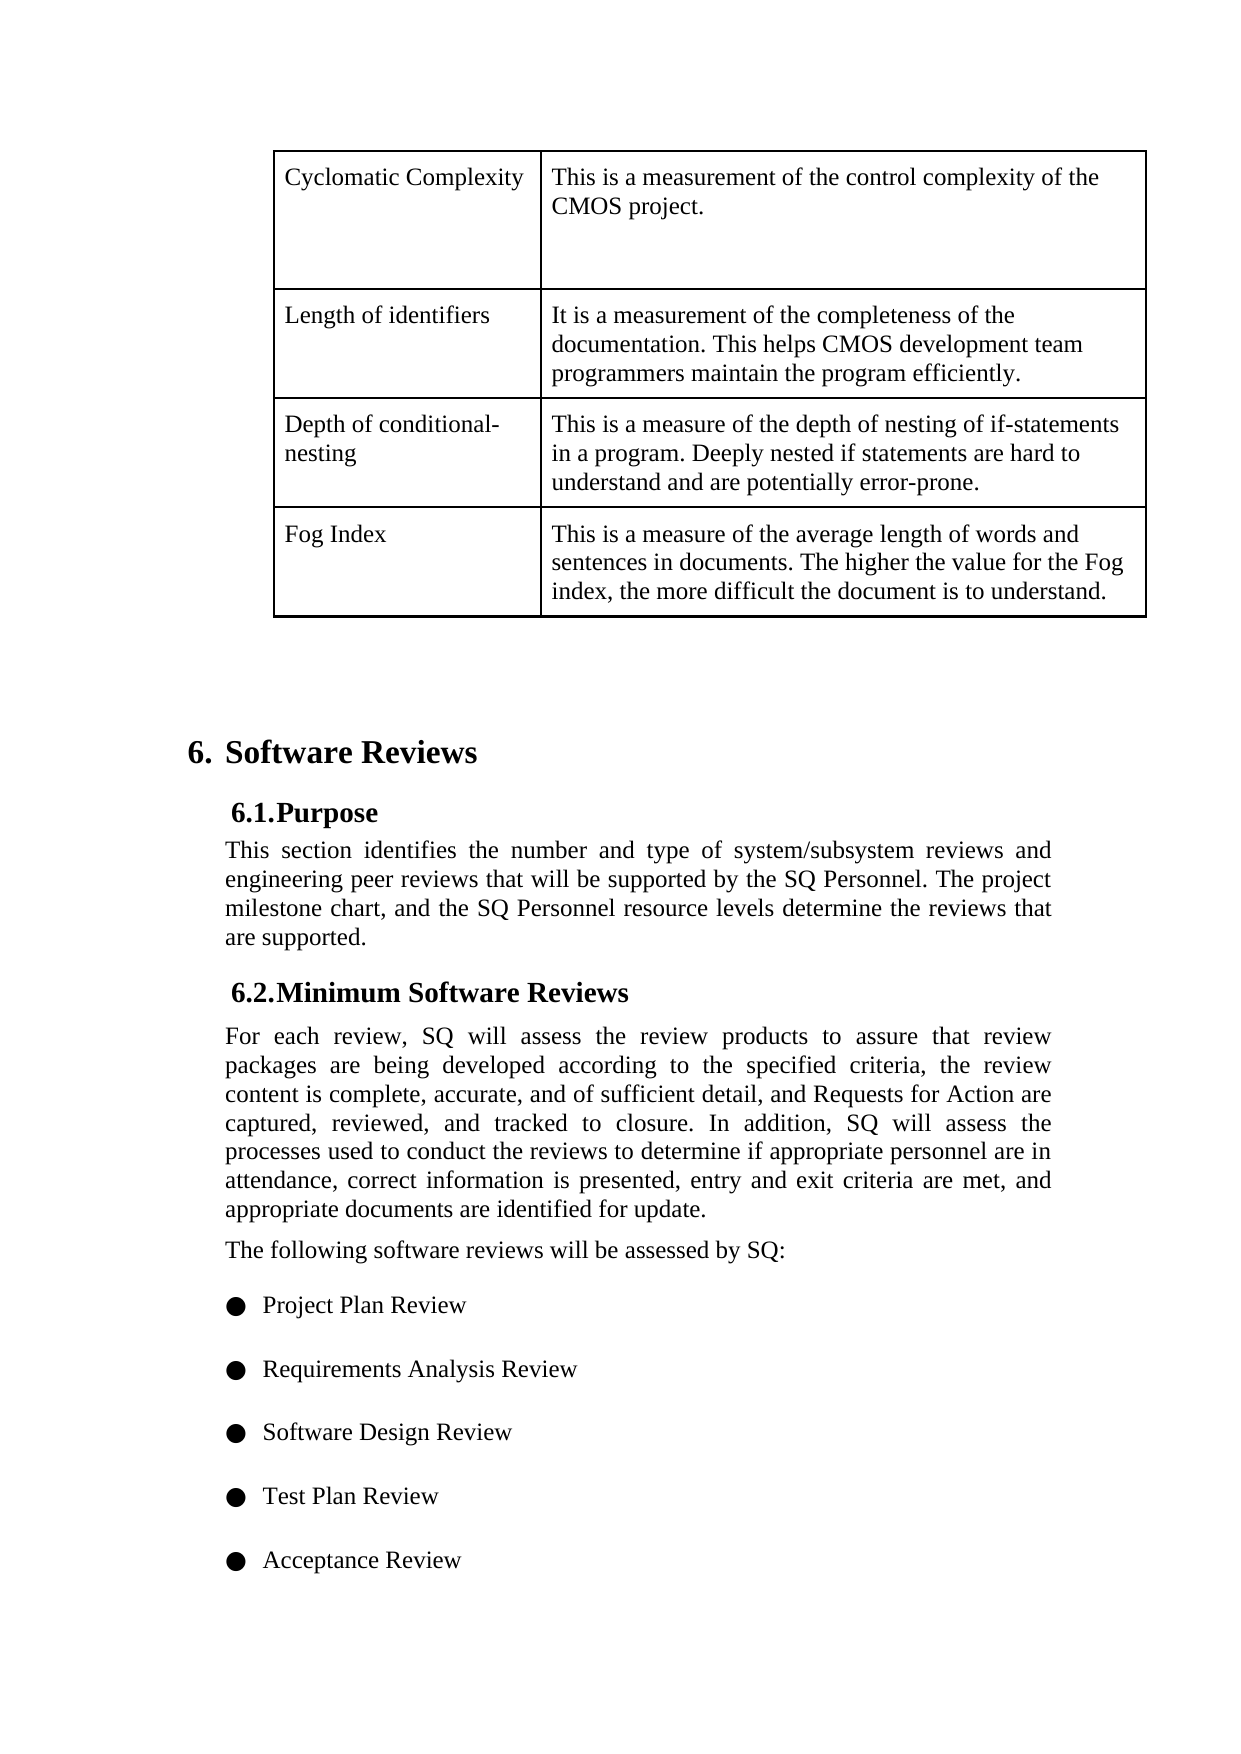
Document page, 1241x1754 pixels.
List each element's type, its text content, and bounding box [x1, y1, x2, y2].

subtitle Minimum Software Reviews [231, 975, 1053, 1009]
table_cell Fog Index [275, 508, 540, 615]
list Requirements Analysis Review [225, 1340, 1053, 1391]
list Test Plan Review [225, 1468, 1053, 1519]
table_cell This is a measure of the average length of words and sentences in documents. The higher the value for the Fog index, the more difficult the document is to understand. [542, 508, 1145, 615]
table_cell This is a measurement of the control complexity of the CMOS project. [542, 152, 1145, 288]
text This section identifies the number and type of system/subsystem reviews and engineering peer reviews that will be supported by the SQ Personnel. The project milestone chart, and the SQ Personnel resource levels determine the reviews that are supported. [225, 835, 1053, 950]
table_cell Cyclomatic Complexity [275, 152, 540, 288]
list Software Design Review [225, 1404, 1053, 1455]
text The following software reviews will be assessed by SQ: [225, 1235, 1053, 1264]
table_cell It is a measurement of the completeness of the documentation. This helps CMOS development team programmers maintain the program efficiently. [542, 290, 1145, 397]
list Project Plan Review [225, 1276, 1053, 1328]
text For each review, SQ will assess the review products to assure that review packages are being developed according to the specified criteria, the review content is complete, accurate, and of sufficient detail, and Requests for Action are captured, reviewed, and tracked to closure. In addition, SQ will assess the processes used to conduct the reviews to determine if appropriate personnel are in attendance, correct information is presented, entry and exit criteria are met, and appropriate documents are identified for update. [225, 1021, 1053, 1223]
subtitle Purpose [231, 796, 1053, 829]
subtitle Software Reviews [187, 732, 1053, 771]
table_cell Length of identifiers [275, 290, 540, 397]
table_cell This is a measure of the depth of nesting of if-statements in a program. Deeply nested if statements are hard to understand and are potentially error-prone. [542, 399, 1145, 506]
table_cell Depth of conditional-nesting [275, 399, 540, 506]
list Acceptance Review [225, 1531, 1053, 1583]
